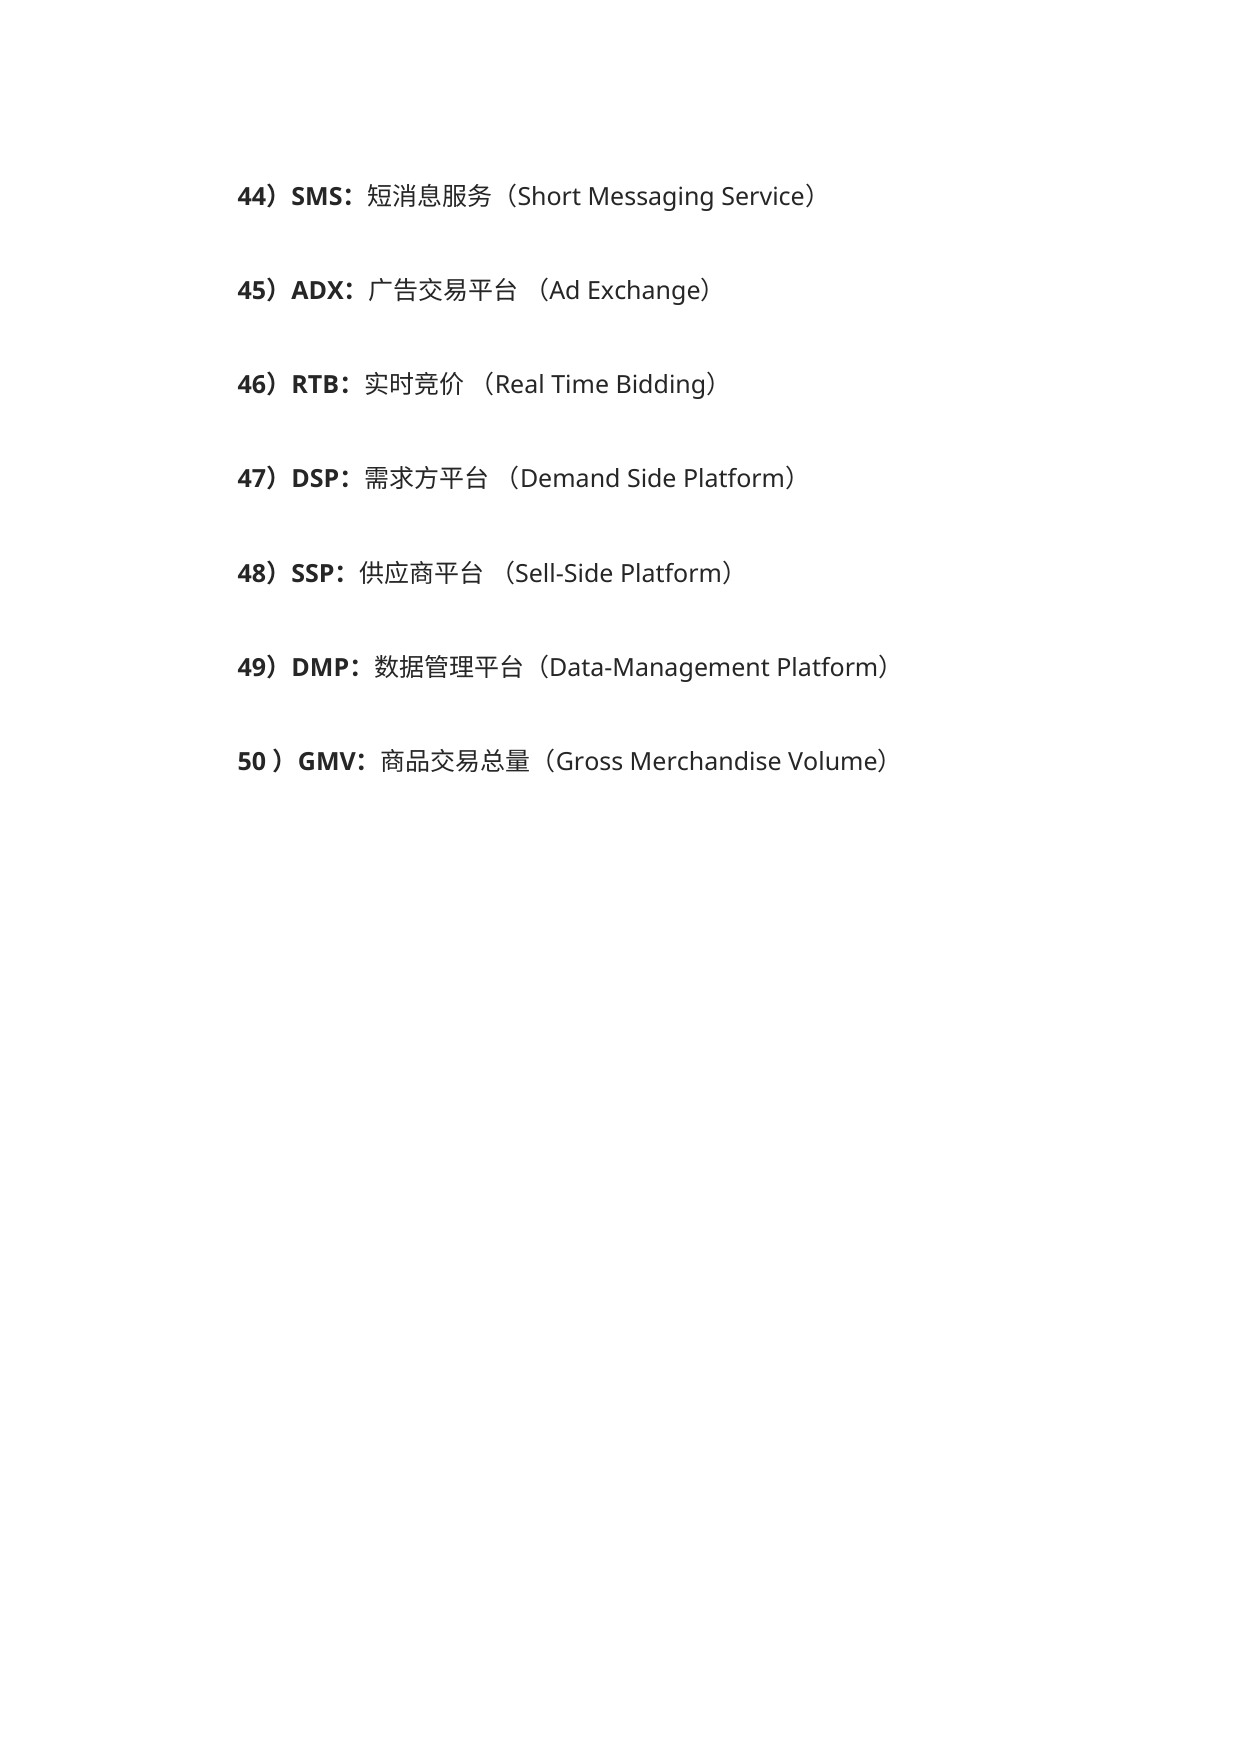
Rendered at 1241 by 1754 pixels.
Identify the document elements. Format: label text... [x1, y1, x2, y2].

text 49）DMP：数据管理平台（Data-Management Platform） [187, 633, 1053, 698]
text 44）SMS：短消息服务（Short Messaging Service） [187, 162, 1053, 227]
text 47）DSP：需求方平台 （Demand Side Platform） [187, 444, 1053, 509]
text 50 ）GMV：商品交易总量（Gross Merchandise Volume） [187, 727, 1053, 792]
text 46）RTB：实时竞价 （Real Time Bidding） [187, 350, 1053, 415]
text 48）SSP：供应商平台 （Sell-Side Platform） [187, 539, 1053, 604]
text 45）ADX：广告交易平台 （Ad Exchange） [187, 256, 1053, 321]
